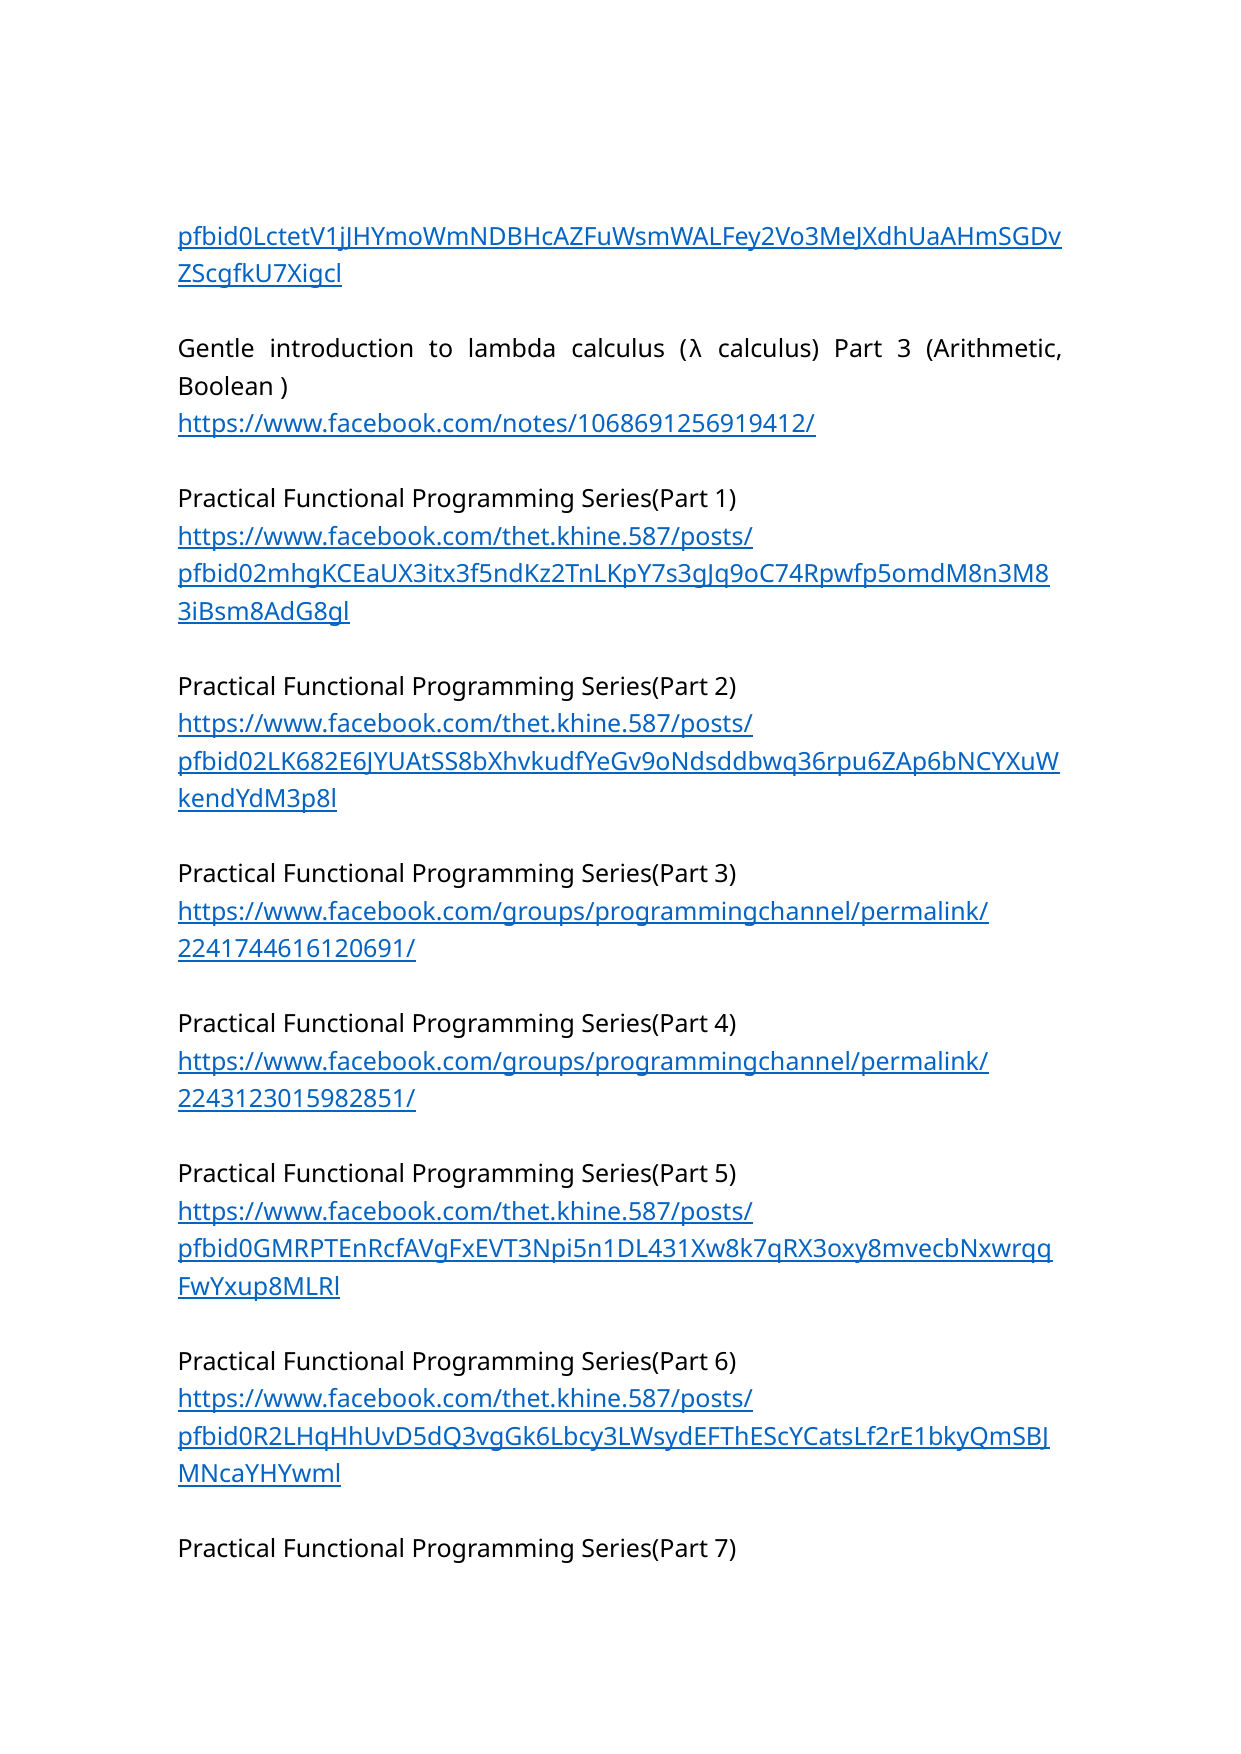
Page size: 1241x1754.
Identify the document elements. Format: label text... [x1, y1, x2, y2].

text https://www.facebook.com/groups/programmingchannel/permalink/2241744616120691/ [177, 892, 1063, 967]
text https://www.facebook.com/notes/1068691256919412/ [177, 404, 1063, 442]
text Practical Functional Programming Series(Part 5) [177, 1154, 1063, 1192]
text Practical Functional Programming Series(Part 7) [177, 1529, 1063, 1567]
text https://www.facebook.com/groups/programmingchannel/permalink/2243123015982851/ [177, 1042, 1063, 1117]
text Practical Functional Programming Series(Part 2) [177, 667, 1063, 704]
text Practical Functional Programming Series(Part 1) [177, 479, 1063, 517]
text Practical Functional Programming Series(Part 3) [177, 854, 1063, 892]
text https://www.facebook.com/thet.khine.587/posts/pfbid02LK682E6JYUAtSS8bXhvkudfYeGv9oNdsddbwq36rpu6ZAp6bNCYXuWkendYdM3p8l [177, 704, 1063, 817]
text https://www.facebook.com/thet.khine.587/posts/pfbid0LctetV1jJHYmoWmNDBHcAZFuWsmWALFey2Vo3MeJXdhUaAHmSGDvZScgfkU7Xigcl [177, 217, 1063, 292]
text Practical Functional Programming Series(Part 6) [177, 1342, 1063, 1379]
text Gentle introduction to lambda calculus (λ calculus) Part 3 (Arithmetic, Boolean ) [177, 329, 1063, 404]
text https://www.facebook.com/thet.khine.587/posts/pfbid0R2LHqHhUvD5dQ3vgGk6Lbcy3LWsydEFThEScYCatsLf2rE1bkyQmSBJMNcaYHYwml [177, 1379, 1063, 1492]
text Practical Functional Programming Series(Part 4) [177, 1004, 1063, 1042]
text https://www.facebook.com/thet.khine.587/posts/pfbid02mhgKCEaUX3itx3f5ndKz2TnLKpY7s3gJq9oC74Rpwfp5omdM8n3M83iBsm8AdG8gl [177, 517, 1063, 629]
text https://www.facebook.com/thet.khine.587/posts/pfbid0GMRPTEnRcfAVgFxEVT3Npi5n1DL431Xw8k7qRX3oxy8mvecbNxwrqqFwYxup8MLRl [177, 1192, 1063, 1304]
